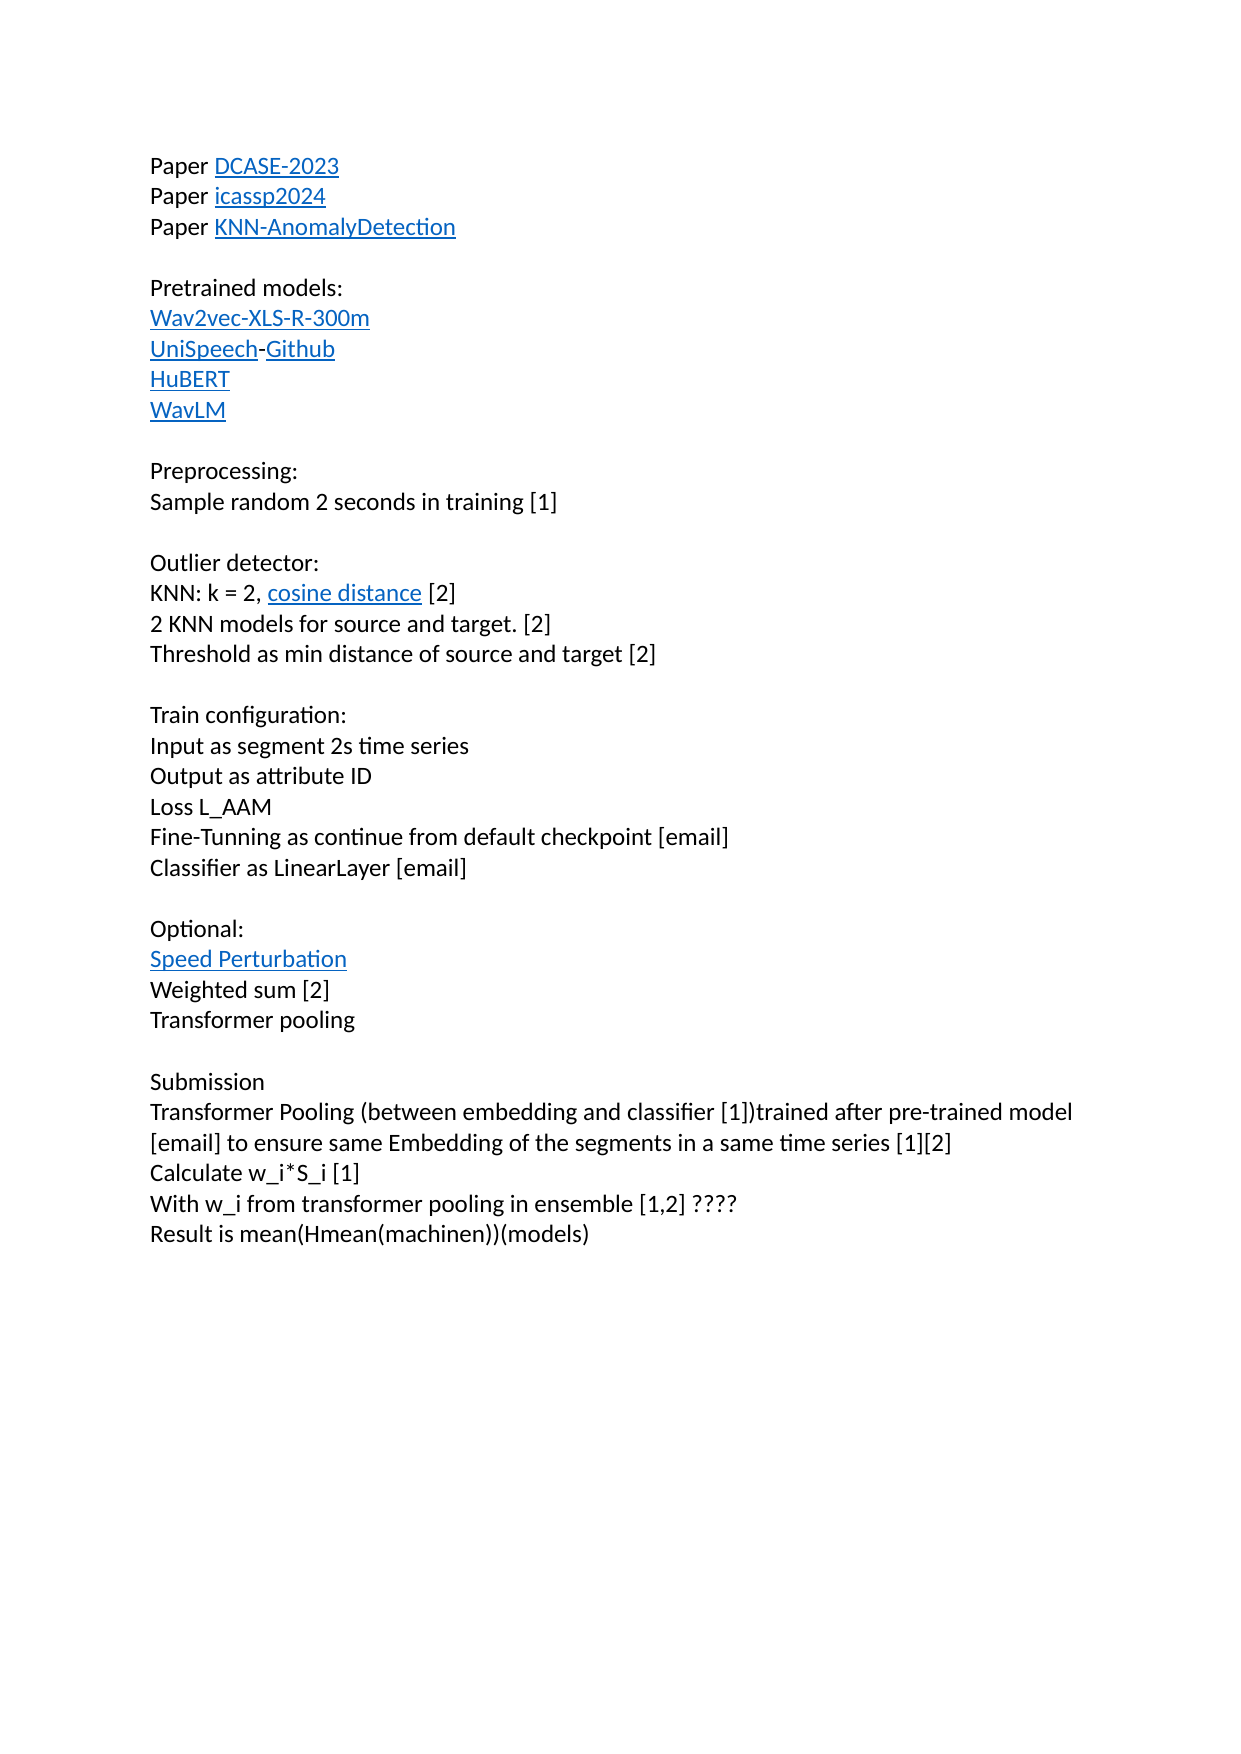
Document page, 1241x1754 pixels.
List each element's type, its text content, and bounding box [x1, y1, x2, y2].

text Preprocessing: [150, 455, 1090, 486]
text Speed Perturbation [150, 943, 1090, 974]
text Outlier detector: [150, 547, 1090, 577]
text Optional: [150, 913, 1090, 943]
text Paper icassp2024 [150, 181, 1090, 211]
text Classifier as LinearLayer [email] [150, 852, 1090, 882]
text Weighted sum [2] [150, 974, 1090, 1004]
text Sample random 2 seconds in training [1] [150, 486, 1090, 516]
text Pretrained models: [150, 272, 1090, 303]
text Input as segment 2s time series [150, 730, 1090, 760]
text HuBERT [150, 364, 1090, 394]
text Output as attribute ID [150, 760, 1090, 791]
text Train configuration: [150, 699, 1090, 730]
text With w_i from transformer pooling in ensemble [1,2] ???? [150, 1188, 1090, 1218]
text 2 KNN models for source and target. [2] [150, 608, 1090, 638]
text UniSpeech-Github [150, 333, 1090, 364]
text Threshold as min distance of source and target [2] [150, 638, 1090, 669]
text Result is mean(Hmean(machinen))(models) [150, 1218, 1090, 1249]
text Paper KNN-AnomalyDetection [150, 211, 1090, 242]
text Submission [150, 1066, 1090, 1096]
text Wav2vec-XLS-R-300m [150, 303, 1090, 333]
text Fine-Tunning as continue from default checkpoint [email] [150, 821, 1090, 852]
text Calculate w_i*S_i [1] [150, 1157, 1090, 1188]
text Transformer Pooling (between embedding and classifier [1])trained after pre-trained model [email] to ensure same Embedding of the segments in a same time series [1][2] [150, 1096, 1090, 1157]
text Loss L_AAM [150, 791, 1090, 821]
text WavLM [150, 394, 1090, 425]
text Paper DCASE-2023 [150, 150, 1090, 181]
text KNN: k = 2, cosine distance [2] [150, 577, 1090, 608]
text Transformer pooling [150, 1004, 1090, 1035]
